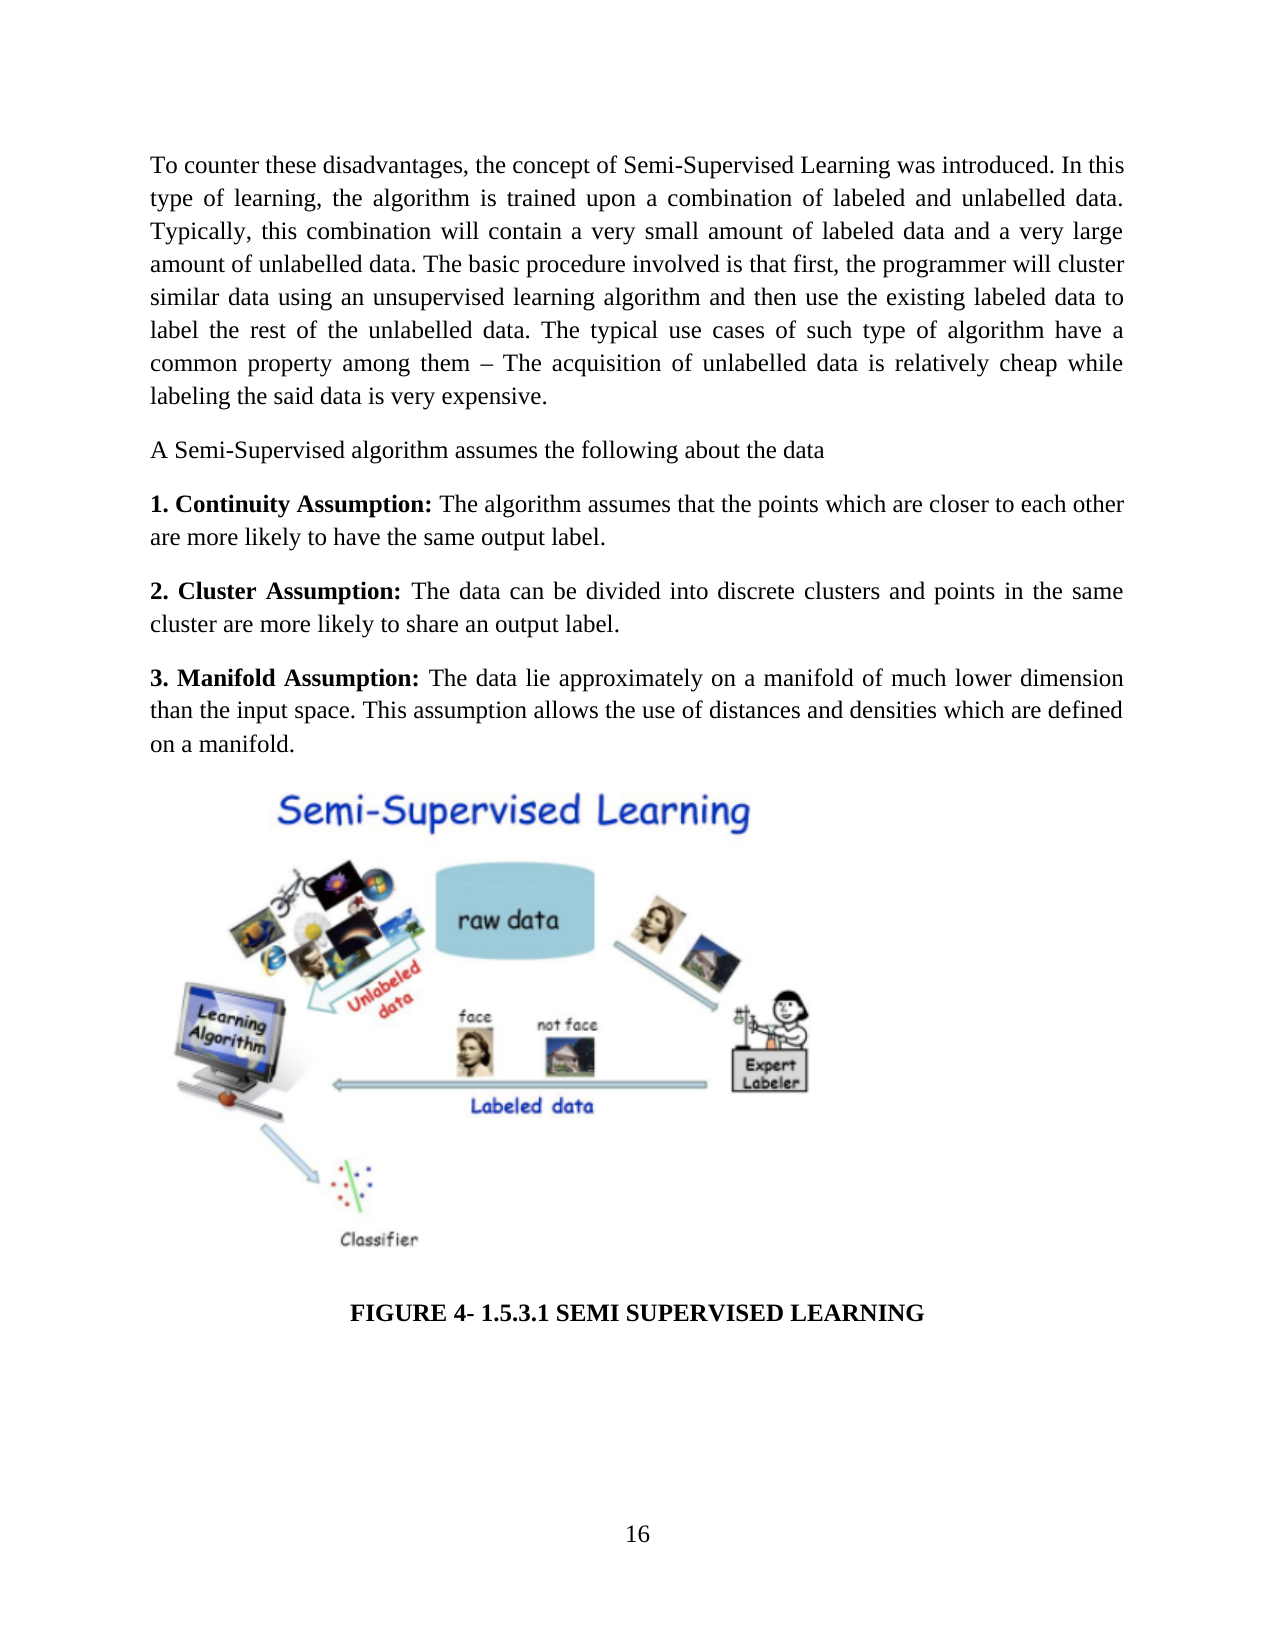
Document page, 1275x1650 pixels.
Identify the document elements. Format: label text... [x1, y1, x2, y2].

text 3. Manifold Assumption: The data lie approximately on a manifold of much lower dimension than the input space. This assumption allows the use of distances and densities which are defined on a manifold. [150, 663, 1125, 757]
text A Semi-Supervised algorithm assumes the following about the data [150, 435, 1125, 464]
text 1. Continuity Assumption: The algorithm assumes that the points which are closer to each other are more likely to have the same output label. [150, 489, 1125, 551]
text To counter these disadvantages, the concept of Semi-Supervised Learning was introduced. In this type of learning, the algorithm is trained upon a combination of labeled and unlabelled data. Typically, this combination will contain a very small amount of labeled data and a very large amount of unlabelled data. The basic procedure involved is that first, the programmer will cluster similar data using an unsupervised learning algorithm and then use the existing labeled data to label the rest of the unlabelled data. The typical use cases of such type of algorithm have a common property among them – The acquisition of unlabelled data is relatively cheap while labeling the said data is very expensive. [150, 150, 1125, 410]
text 2. Cluster Assumption: The data can be divided into discrete clusters and points in the same cluster are more likely to share an output label. [150, 576, 1125, 637]
text FIGURE 4- 1.5.3.1 SEMI SUPERVISED LEARNING [150, 1298, 1125, 1327]
